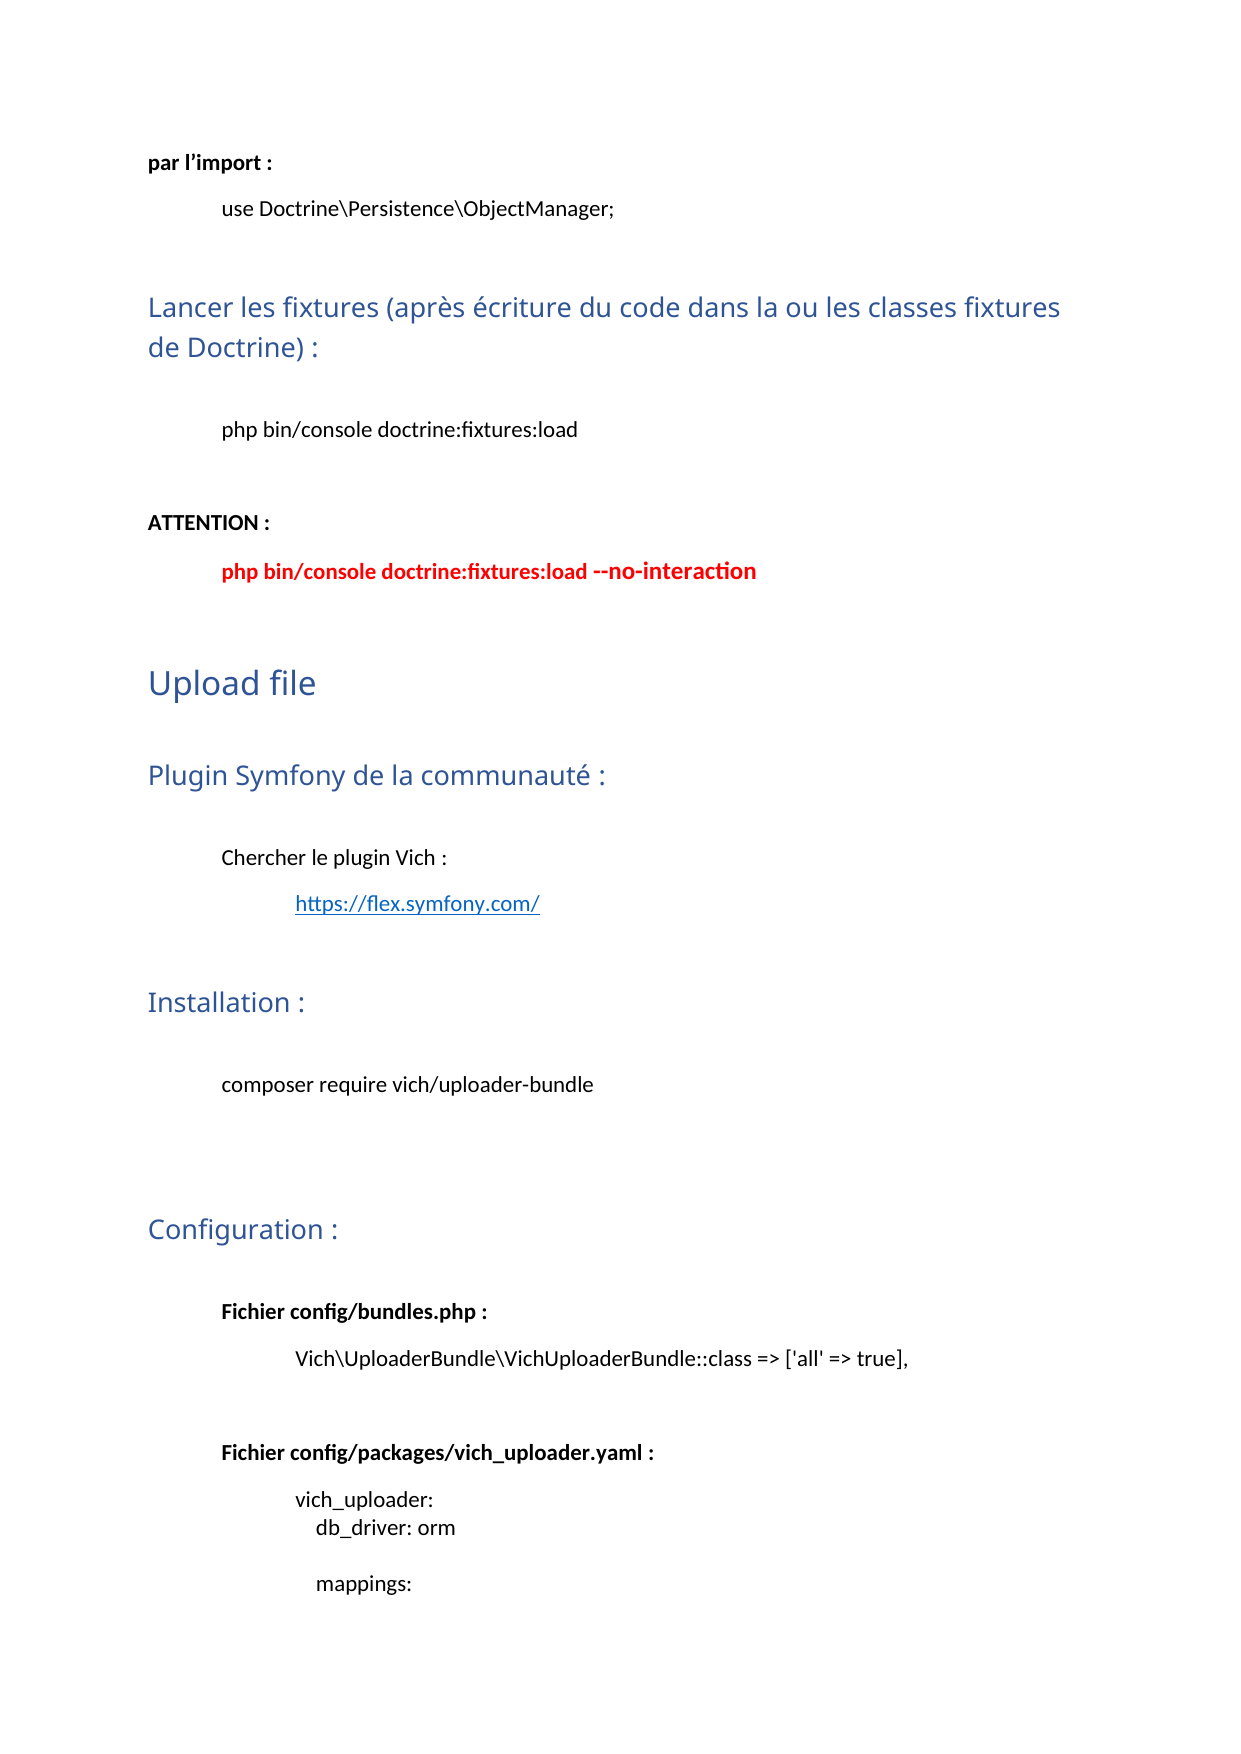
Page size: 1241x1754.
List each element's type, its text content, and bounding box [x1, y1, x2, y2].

text php bin/console doctrine:fixtures:load [221, 415, 1093, 443]
text php bin/console doctrine:fixtures:load --no-interaction [221, 555, 1093, 586]
subtitle Installation : [148, 983, 1093, 1020]
subtitle Plugin Symfony de la communauté : [148, 756, 1093, 793]
text composer require vich/uploader-bundle [221, 1070, 1093, 1098]
text use Doctrine\Persistence\ObjectManager; [221, 194, 1093, 222]
subtitle Lancer les fixtures (après écriture du code dans la ou les classes fixtures de Doctrine) : [148, 288, 1093, 365]
text vich_uploader: [295, 1485, 1093, 1513]
text https://flex.symfony.com/ [295, 889, 1093, 917]
text mappings: [295, 1569, 1093, 1597]
text Chercher le plugin Vich : [221, 843, 1093, 871]
text Vich\UploaderBundle\VichUploaderBundle::class => ['all' => true], [221, 1344, 1093, 1372]
subtitle Configuration : [148, 1211, 1093, 1247]
text Fichier config/bundles.php : [148, 1297, 1093, 1325]
text ATTENTION : [148, 508, 1093, 536]
subtitle Upload file [148, 660, 1093, 706]
text Fichier config/packages/vich_uploader.yaml : [148, 1438, 1093, 1466]
text par l’import : [148, 148, 1093, 176]
text db_driver: orm [295, 1513, 1093, 1541]
